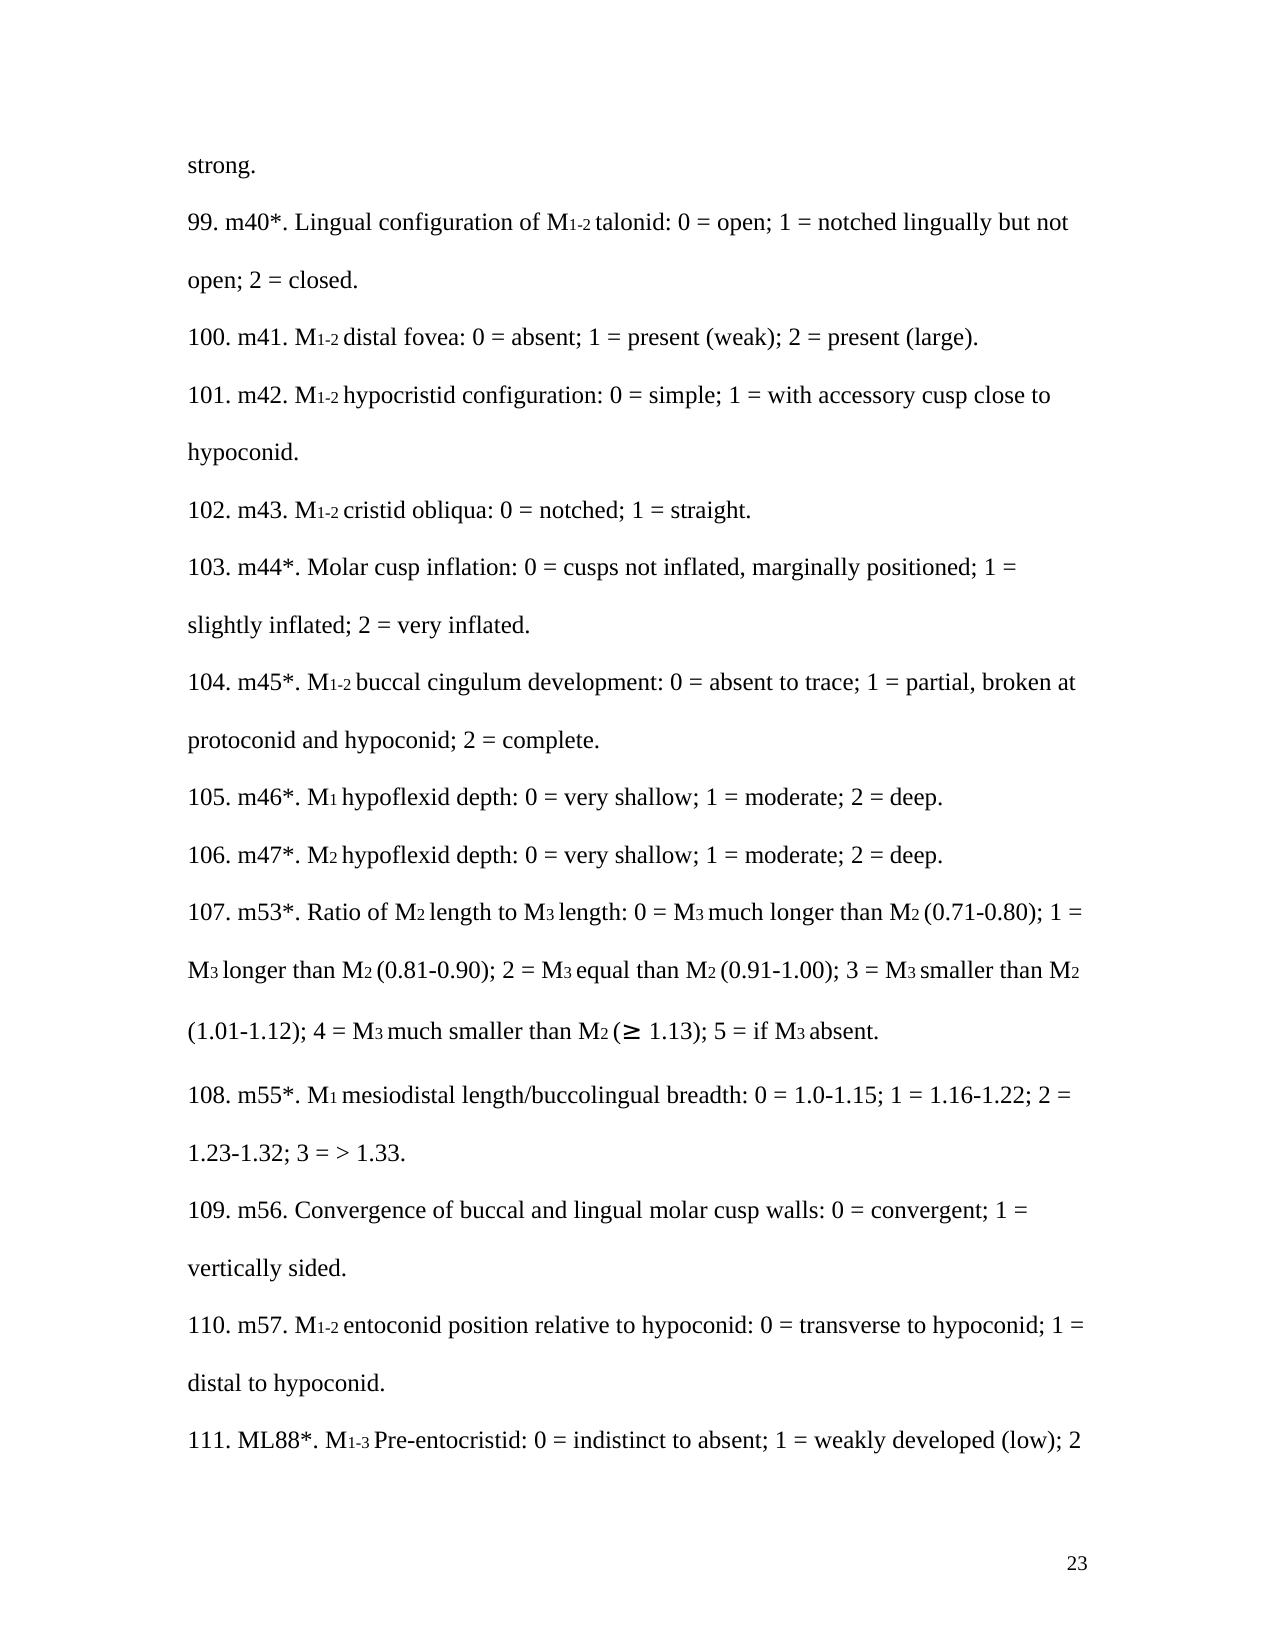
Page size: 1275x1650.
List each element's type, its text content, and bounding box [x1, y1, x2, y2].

text vertically sided. [187, 1253, 1087, 1282]
text 106. m47*. M2 hypoflexid depth: 0 = very shallow; 1 = moderate; 2 = deep. [187, 840, 1087, 869]
text strong. [187, 150, 1087, 179]
text 110. m57. M1-2 entoconid position relative to hypoconid: 0 = transverse to hypoconid; 1 = [187, 1311, 1087, 1339]
text 101. m42. M1-2 hypocristid configuration: 0 = simple; 1 = with accessory cusp close to [187, 380, 1087, 409]
text protoconid and hypoconid; 2 = complete. [187, 725, 1087, 754]
text hypoconid. [187, 437, 1087, 466]
text 102. m43. M1-2 cristid obliqua: 0 = notched; 1 = straight. [187, 495, 1087, 524]
text (1.01-1.12); 4 = M3 much smaller than M2 (≥ 1.13); 5 = if M3 absent. [187, 1012, 1087, 1047]
text M3 longer than M2 (0.81-0.90); 2 = M3 equal than M2 (0.91-1.00); 3 = M3 smaller than M2 [187, 955, 1087, 984]
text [187, 1426, 1087, 1454]
text 107. m53*. Ratio of M2 length to M3 length: 0 = M3 much longer than M2 (0.71-0.80); 1 = [187, 897, 1087, 926]
text 99. m40*. Lingual configuration of M1-2 talonid: 0 = open; 1 = notched lingually but not open; 2 = closed. [187, 207, 1087, 294]
text 100. m41. M1-2 distal fovea: 0 = absent; 1 = present (weak); 2 = present (large). [187, 322, 1087, 351]
text 105. m46*. M1 hypoflexid depth: 0 = very shallow; 1 = moderate; 2 = deep. [187, 782, 1087, 811]
text 1.23-1.32; 3 = > 1.33. [187, 1138, 1087, 1167]
text 104. m45*. M1-2 buccal cingulum development: 0 = absent to trace; 1 = partial, broken at [187, 667, 1087, 696]
text 108. m55*. M1 mesiodistal length/buccolingual breadth: 0 = 1.0-1.15; 1 = 1.16-1.22; 2 = [187, 1081, 1087, 1109]
text distal to hypoconid. [187, 1368, 1087, 1397]
text 103. m44*. Molar cusp inflation: 0 = cusps not inflated, marginally positioned; 1 = slightly inflated; 2 = very inflated. [187, 552, 1087, 639]
text 109. m56. Convergence of buccal and lingual molar cusp walls: 0 = convergent; 1 = [187, 1196, 1087, 1224]
